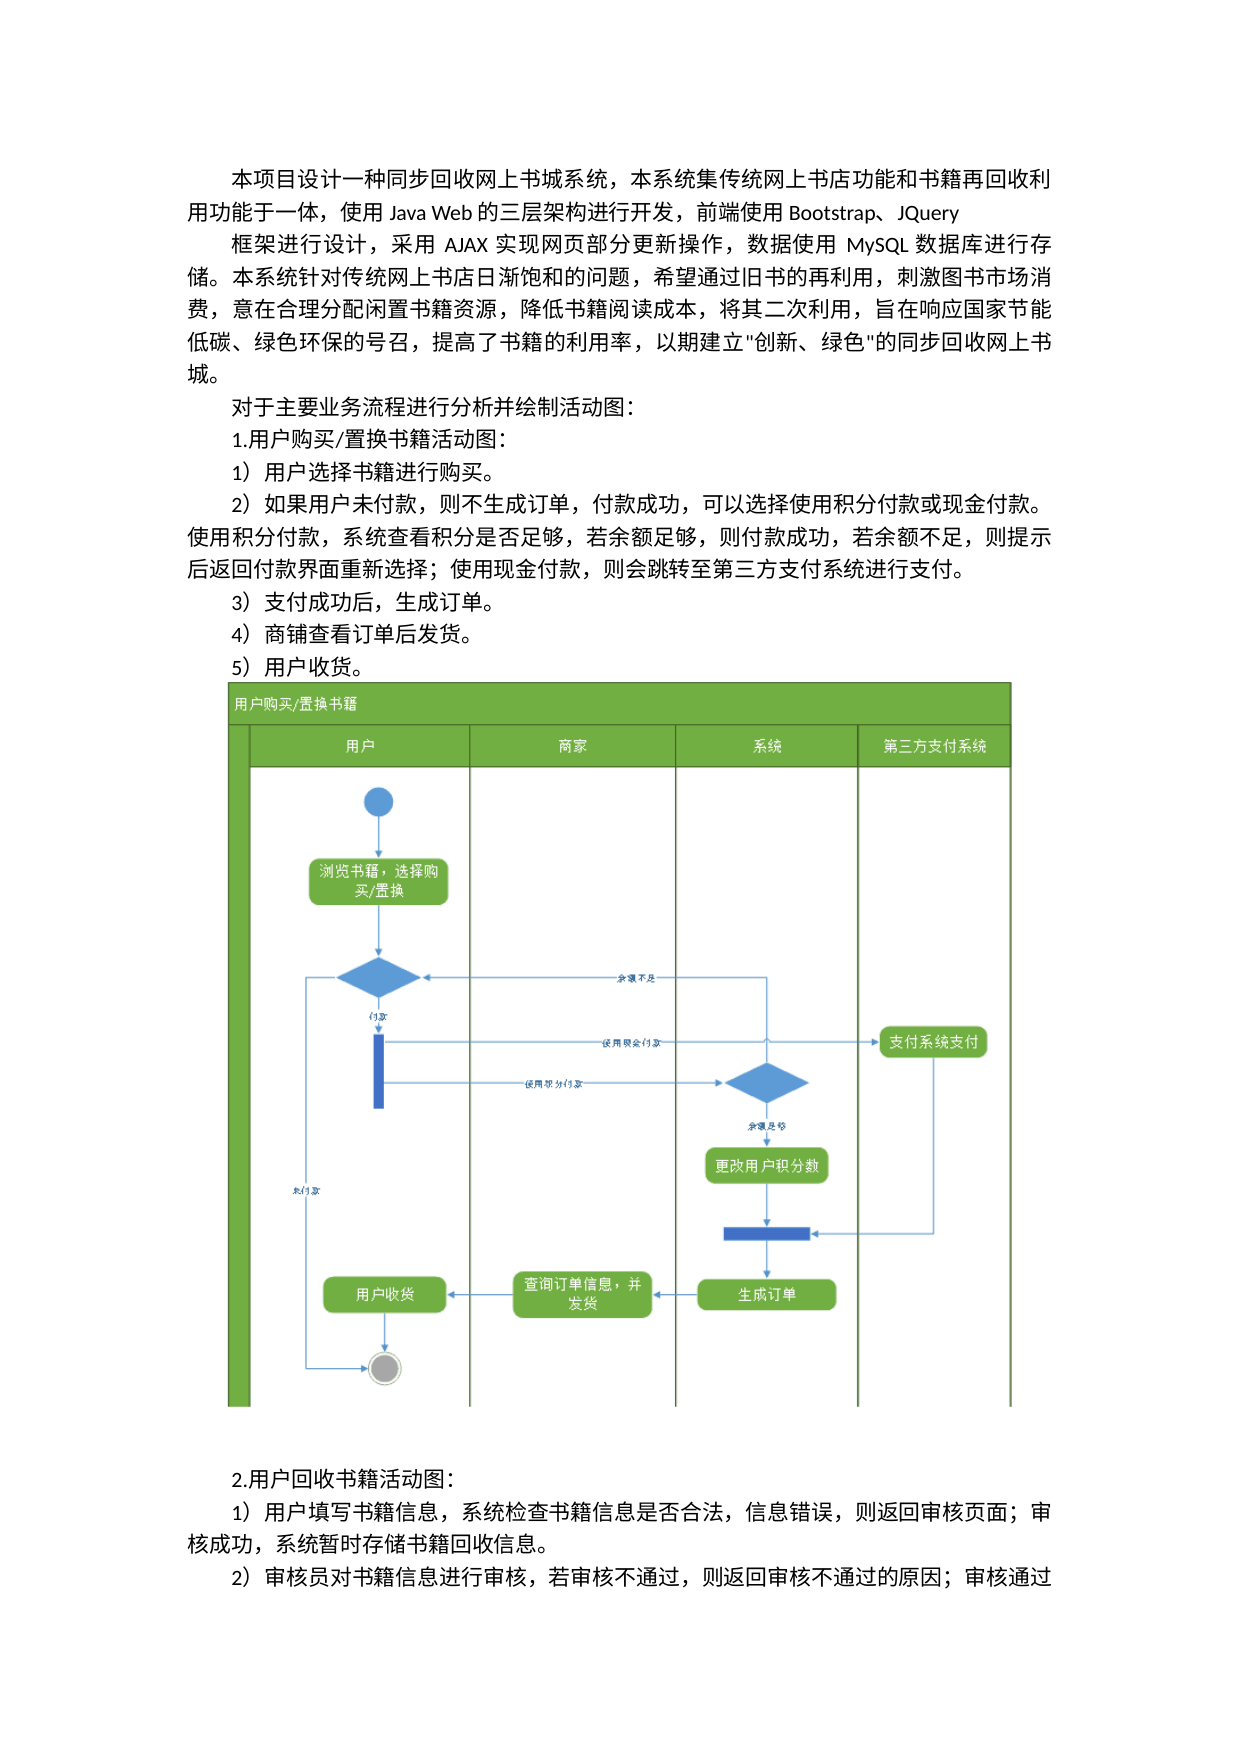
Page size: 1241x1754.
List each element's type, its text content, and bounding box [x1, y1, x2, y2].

text 1）用户选择书籍进行购买。 [187, 454, 1053, 487]
text 3）支付成功后，生成订单。 [187, 584, 1053, 617]
text 4）商铺查看订单后发货。 [187, 617, 1053, 649]
text 框架进行设计，采用 AJAX 实现网页部分更新操作，数据使用 MySQL 数据库进行存储。本系统针对传统网上书店日渐饱和的问题，希望通过旧书的再利用，刺激图书市场消费，意在合理分配闲置书籍资源，降低书籍阅读成本，将其二次利用，旨在响应国家节能低碳、绿色环保的号召，提高了书籍的利用率，以期建立"创新、绿色"的同步回收网上书城。 [187, 227, 1053, 389]
text 对于主要业务流程进行分析并绘制活动图： [187, 389, 1053, 422]
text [187, 1559, 1053, 1592]
text 5）用户收货。 [187, 649, 1053, 682]
text 本项目设计一种同步回收网上书城系统，本系统集传统网上书店功能和书籍再回收利用功能于一体，使用 Java Web 的三层架构进行开发，前端使用 Bootstrap、JQuery [187, 162, 1053, 227]
text 2）如果用户未付款，则不生成订单，付款成功，可以选择使用积分付款或现金付款。使用积分付款，系统查看积分是否足够，若余额足够，则付款成功，若余额不足，则提示后返回付款界面重新选择；使用现金付款，则会跳转至第三方支付系统进行支付。 [187, 487, 1053, 584]
picture [227, 682, 1013, 1408]
text 2.用户回收书籍活动图： [187, 1462, 1053, 1494]
text 1）用户填写书籍信息，系统检查书籍信息是否合法，信息错误，则返回审核页面；审核成功，系统暂时存储书籍回收信息。 [187, 1494, 1053, 1559]
text 1.用户购买/置换书籍活动图： [187, 422, 1053, 454]
